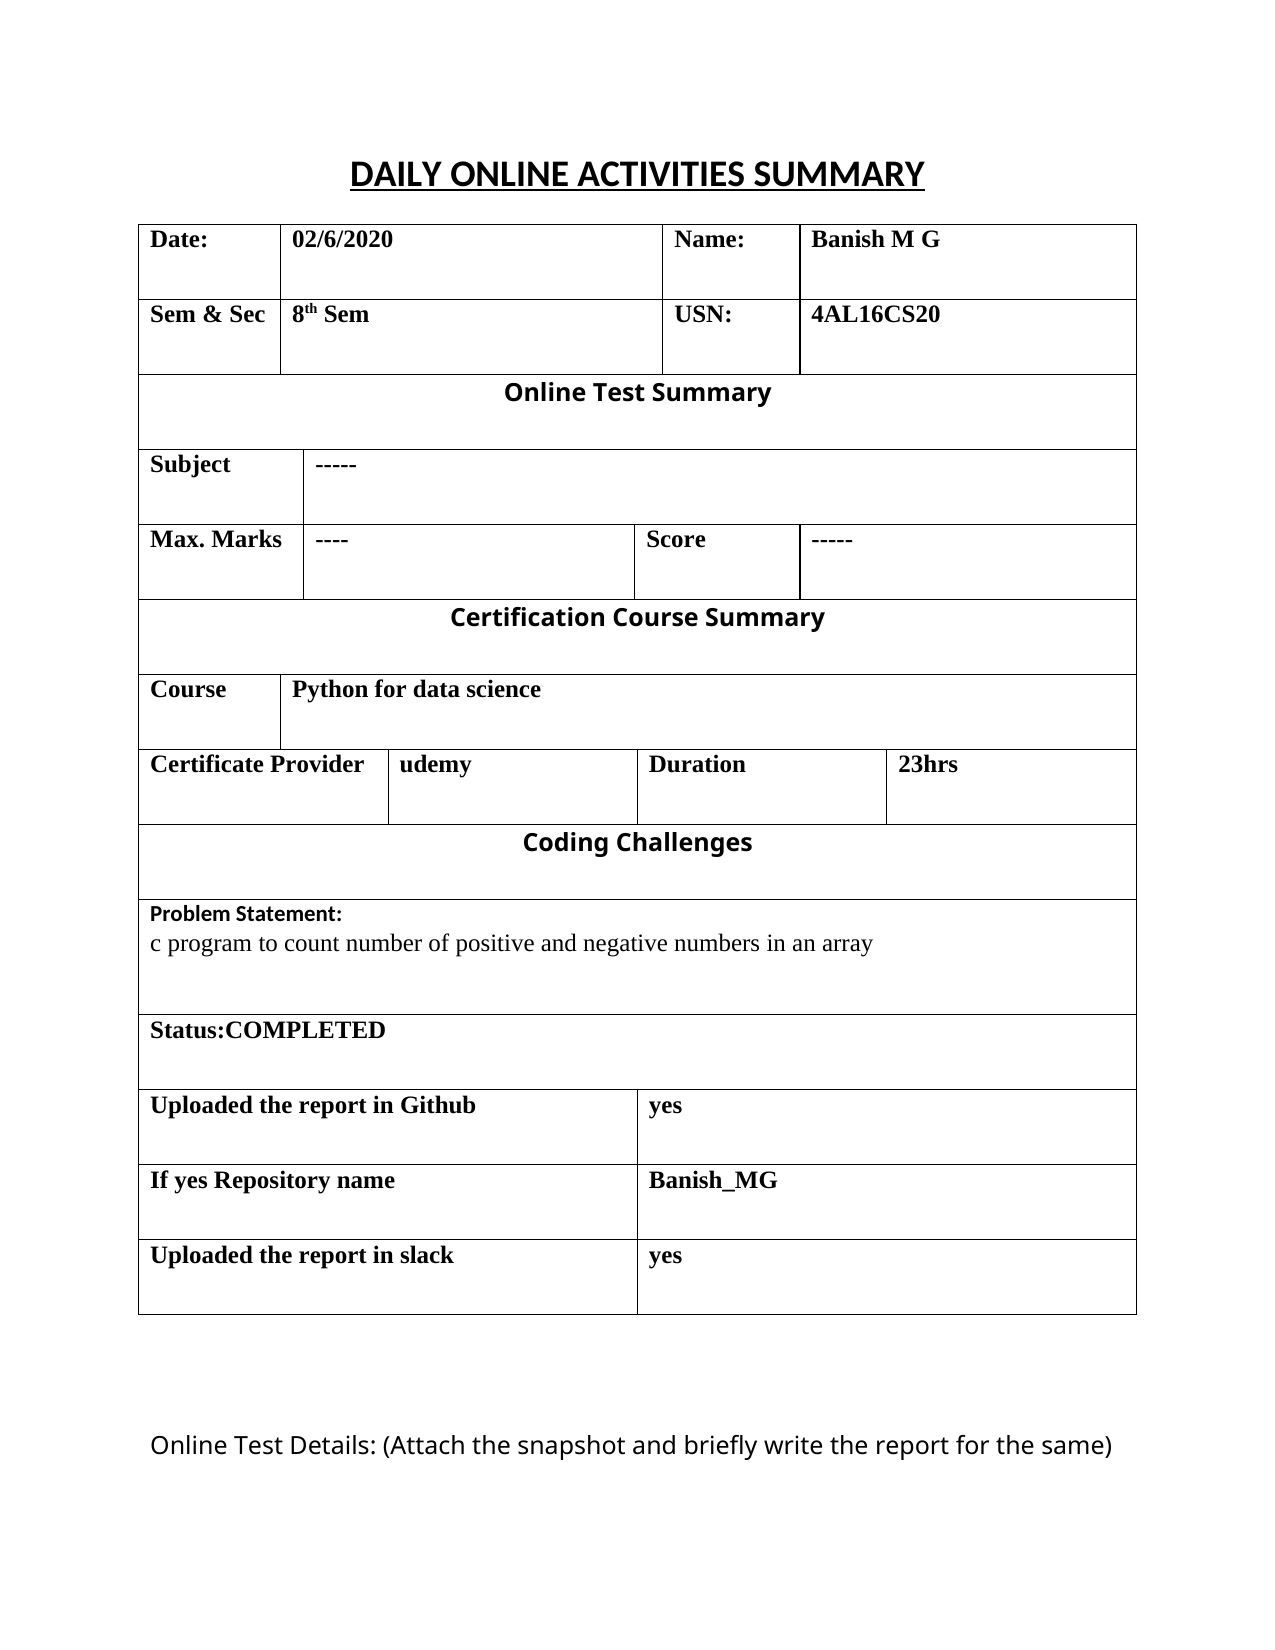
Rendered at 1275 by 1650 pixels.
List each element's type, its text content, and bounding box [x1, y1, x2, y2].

table_cell Coding Challenges [139, 825, 1136, 898]
table_cell 4AL16CS20 [801, 300, 1136, 373]
table_cell yes [638, 1240, 1136, 1314]
table_cell If yes Repository name [139, 1165, 637, 1239]
table_cell Max. Marks [139, 525, 303, 598]
table_cell 23hrs [887, 750, 1136, 823]
table_cell Course [139, 675, 280, 748]
table_cell udemy [389, 750, 637, 823]
table_cell Status:COMPLETED [139, 1015, 1136, 1089]
table_cell Python for data science [281, 675, 1136, 748]
table_cell Uploaded the report in slack [139, 1240, 637, 1314]
table_cell Duration [638, 750, 886, 823]
table_cell Certificate Provider [139, 750, 388, 823]
table_cell Certification Course Summary [139, 600, 1136, 673]
table_cell Uploaded the report in Github [139, 1090, 637, 1164]
table_cell Banish_MG [638, 1165, 1136, 1239]
table_cell yes [638, 1090, 1136, 1164]
text DAILY ONLINE ACTIVITIES SUMMARY [150, 150, 1125, 196]
table_cell Score [635, 525, 799, 598]
table_header Name: [663, 225, 799, 298]
table_cell USN: [663, 300, 799, 373]
table_header 02/6/2020 [281, 225, 662, 298]
table_cell 8th Sem [281, 300, 662, 373]
table_header Date: [139, 225, 280, 298]
table_cell ----- [304, 450, 1136, 523]
text Online Test Details: (Attach the snapshot and briefly write the report for the same) [150, 1428, 1125, 1462]
table_cell Sem & Sec [139, 300, 280, 373]
table_cell Online Test Summary [139, 375, 1136, 448]
table_cell Problem Statement: c program to count number of positive and negative numbers in an array [139, 900, 1136, 1014]
table_cell ----- [801, 525, 1136, 598]
table_header Banish M G [801, 225, 1136, 298]
table_cell Subject [139, 450, 303, 523]
table_cell ---- [304, 525, 634, 598]
